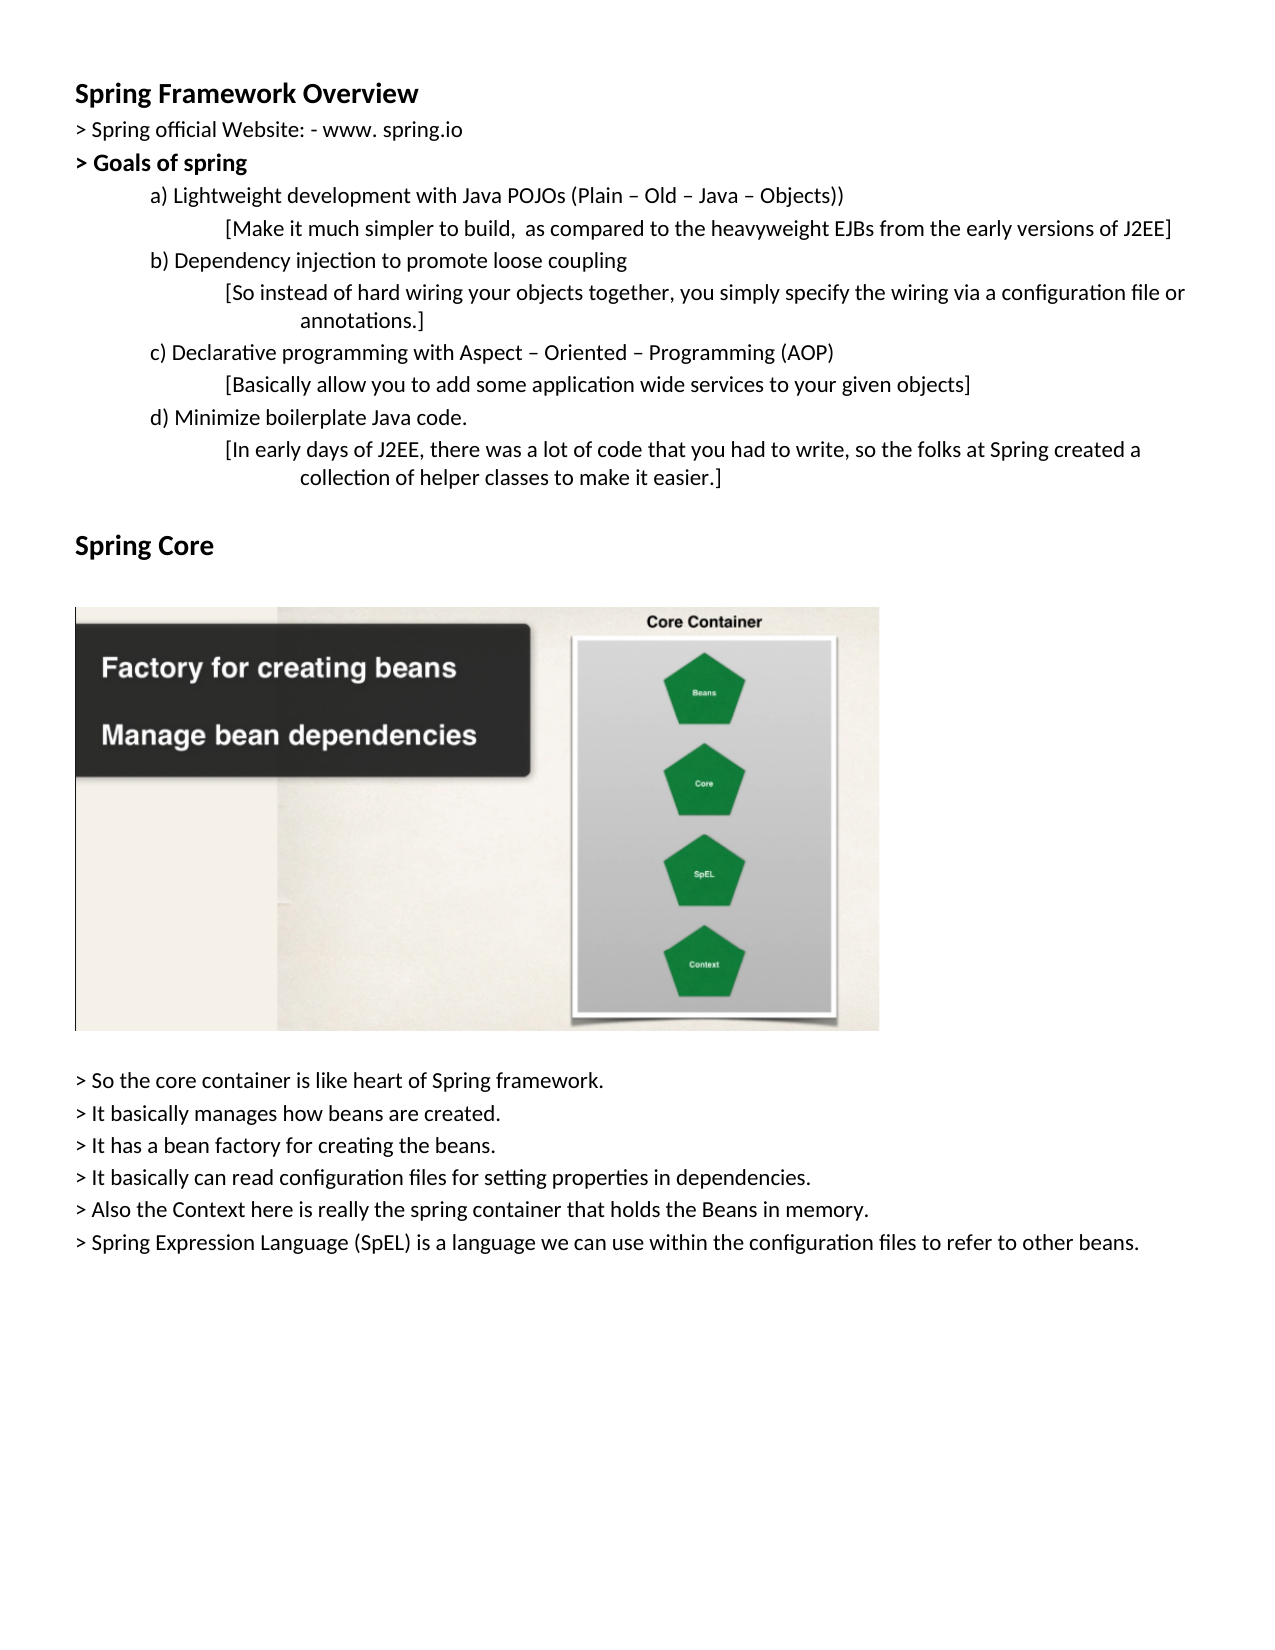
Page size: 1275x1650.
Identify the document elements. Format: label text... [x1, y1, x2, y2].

text > It has a bean factory for creating the beans. [75, 1131, 1200, 1159]
text [Basically allow you to add some application wide services to your given objects] [75, 371, 1200, 399]
text Spring Core [75, 527, 1200, 563]
text > It basically manages how beans are created. [75, 1099, 1200, 1127]
text > Also the Context here is really the spring container that holds the Beans in memory. [75, 1195, 1200, 1223]
text c) Declarative programming with Aspect – Oriented – Programming (AOP) [75, 338, 1200, 366]
text b) Dependency injection to promote loose coupling [75, 246, 1200, 274]
text > So the core container is like heart of Spring framework. [75, 1067, 1200, 1095]
picture [75, 607, 880, 1031]
text > Goals of spring [75, 147, 1200, 177]
text > Spring official Website: - www. spring.io [75, 115, 1200, 143]
text d) Minimize boilerplate Java code. [75, 403, 1200, 431]
text > Spring Expression Language (SpEL) is a language we can use within the configuration files to refer to other beans. [75, 1228, 1200, 1256]
text [So instead of hard wiring your objects together, you simply specify the wiring via a configuration file or annotations.] [75, 278, 1200, 334]
text [In early days of J2EE, there was a lot of code that you had to write, so the folks at Spring created a collection of helper classes to make it easier.] [75, 435, 1200, 491]
text [Make it much simpler to build, as compared to the heavyweight EJBs from the early versions of J2EE] [75, 214, 1200, 242]
text > It basically can read configuration files for setting properties in dependencies. [75, 1163, 1200, 1191]
text a) Lightweight development with Java POJOs (Plain – Old – Java – Objects)) [75, 182, 1200, 210]
text Spring Framework Overview [75, 75, 1200, 111]
